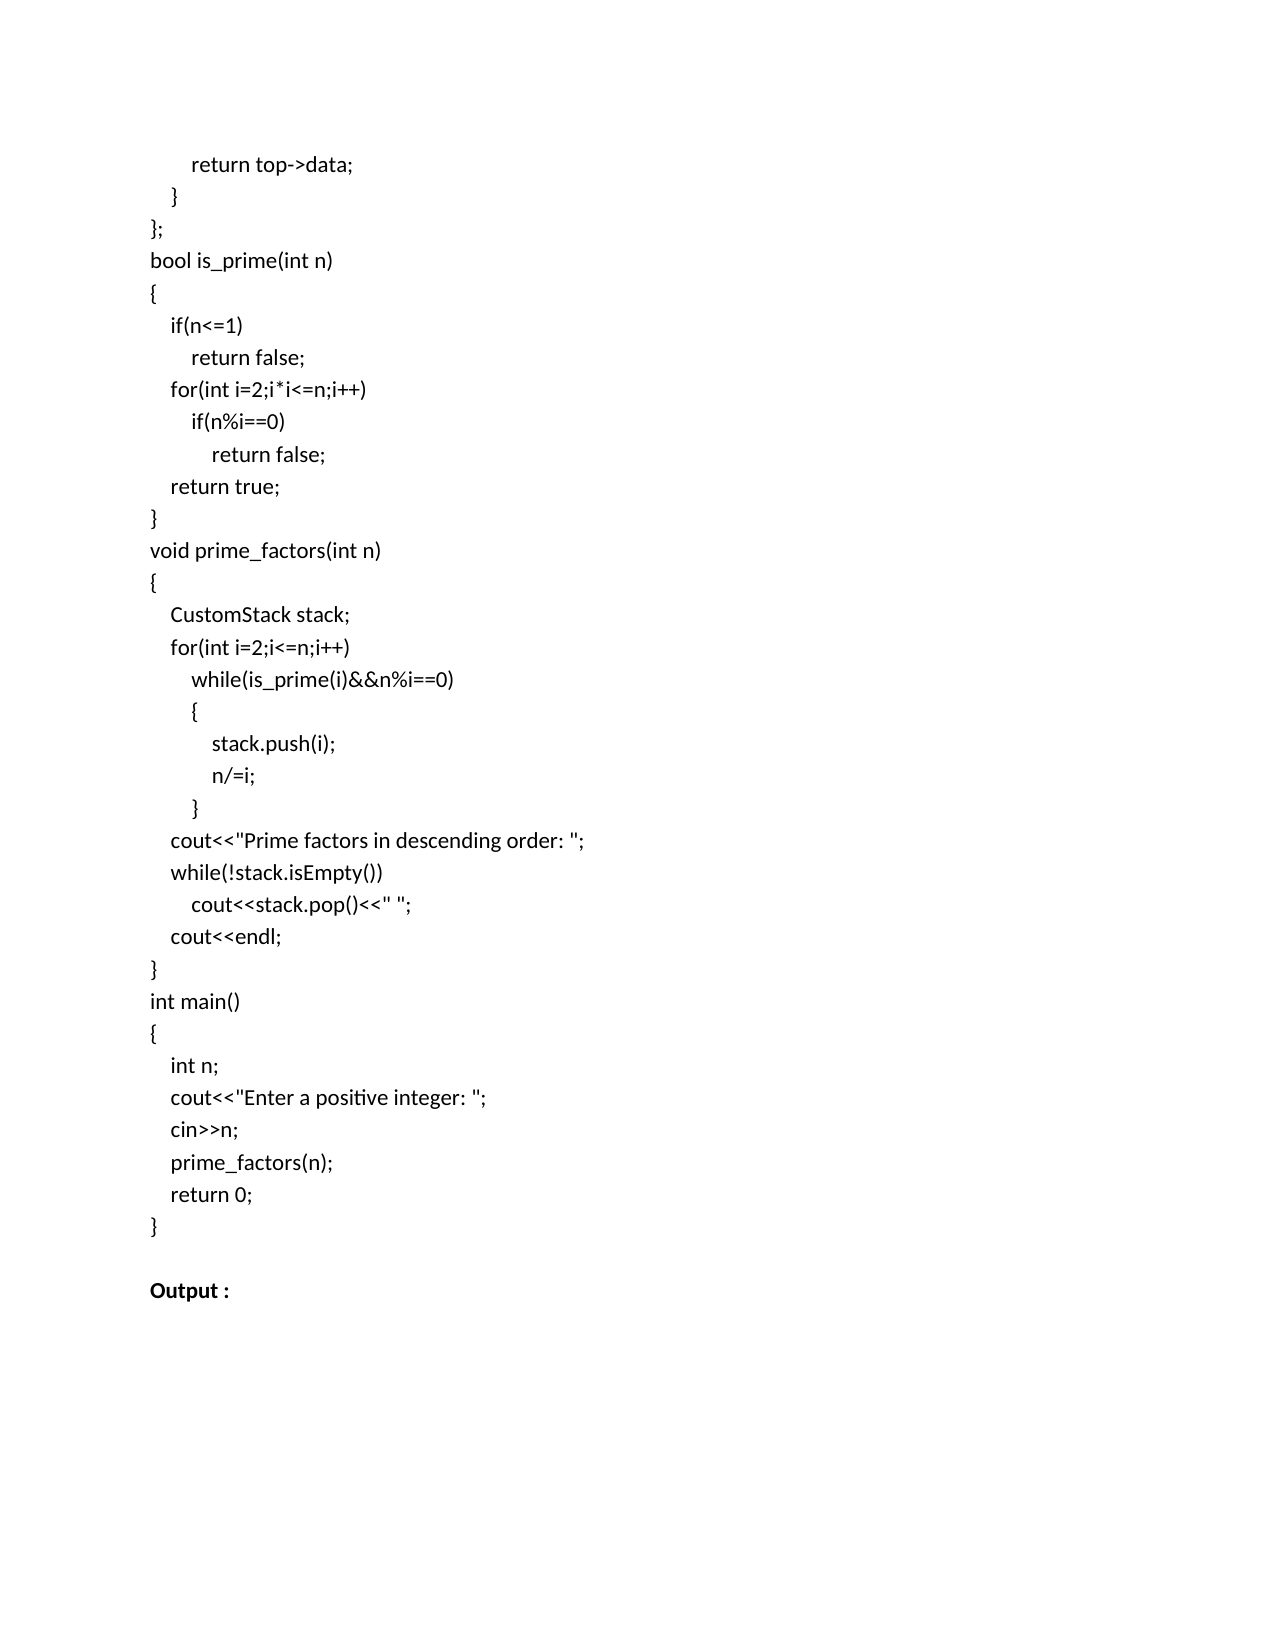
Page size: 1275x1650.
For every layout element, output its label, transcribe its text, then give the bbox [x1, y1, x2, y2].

text return top->data; [150, 150, 1125, 178]
text } [150, 182, 1125, 210]
text if(n<=1) [150, 311, 1125, 339]
text for(int i=2;i<=n;i++) [150, 633, 1125, 661]
text while(is_prime(i)&&n%i==0) [150, 665, 1125, 693]
text } [150, 1212, 1125, 1240]
text int n; [150, 1051, 1125, 1079]
text } [150, 955, 1125, 983]
text while(!stack.isEmpty()) [150, 858, 1125, 886]
text n/=i; [150, 762, 1125, 789]
text if(n%i==0) [150, 407, 1125, 436]
text } [150, 794, 1125, 822]
text bool is_prime(int n) [150, 247, 1125, 274]
text cout<<"Enter a positive integer: "; [150, 1083, 1125, 1111]
text { [150, 568, 1125, 596]
text return true; [150, 472, 1125, 500]
text } [150, 504, 1125, 532]
text }; [150, 214, 1125, 242]
text return false; [150, 440, 1125, 468]
text stack.push(i); [150, 729, 1125, 757]
text { [150, 279, 1125, 307]
text return false; [150, 343, 1125, 371]
text int main() [150, 987, 1125, 1015]
text for(int i=2;i*i<=n;i++) [150, 375, 1125, 403]
text { [150, 1019, 1125, 1047]
text cout<<endl; [150, 922, 1125, 951]
text Output : [150, 1277, 1125, 1304]
text prime_factors(n); [150, 1148, 1125, 1176]
text { [150, 697, 1125, 725]
text return 0; [150, 1180, 1125, 1208]
text cout<<stack.pop()<<" "; [150, 890, 1125, 918]
text CustomStack stack; [150, 601, 1125, 629]
text cout<<"Prime factors in descending order: "; [150, 826, 1125, 854]
text void prime_factors(int n) [150, 536, 1125, 564]
text cin>>n; [150, 1116, 1125, 1144]
